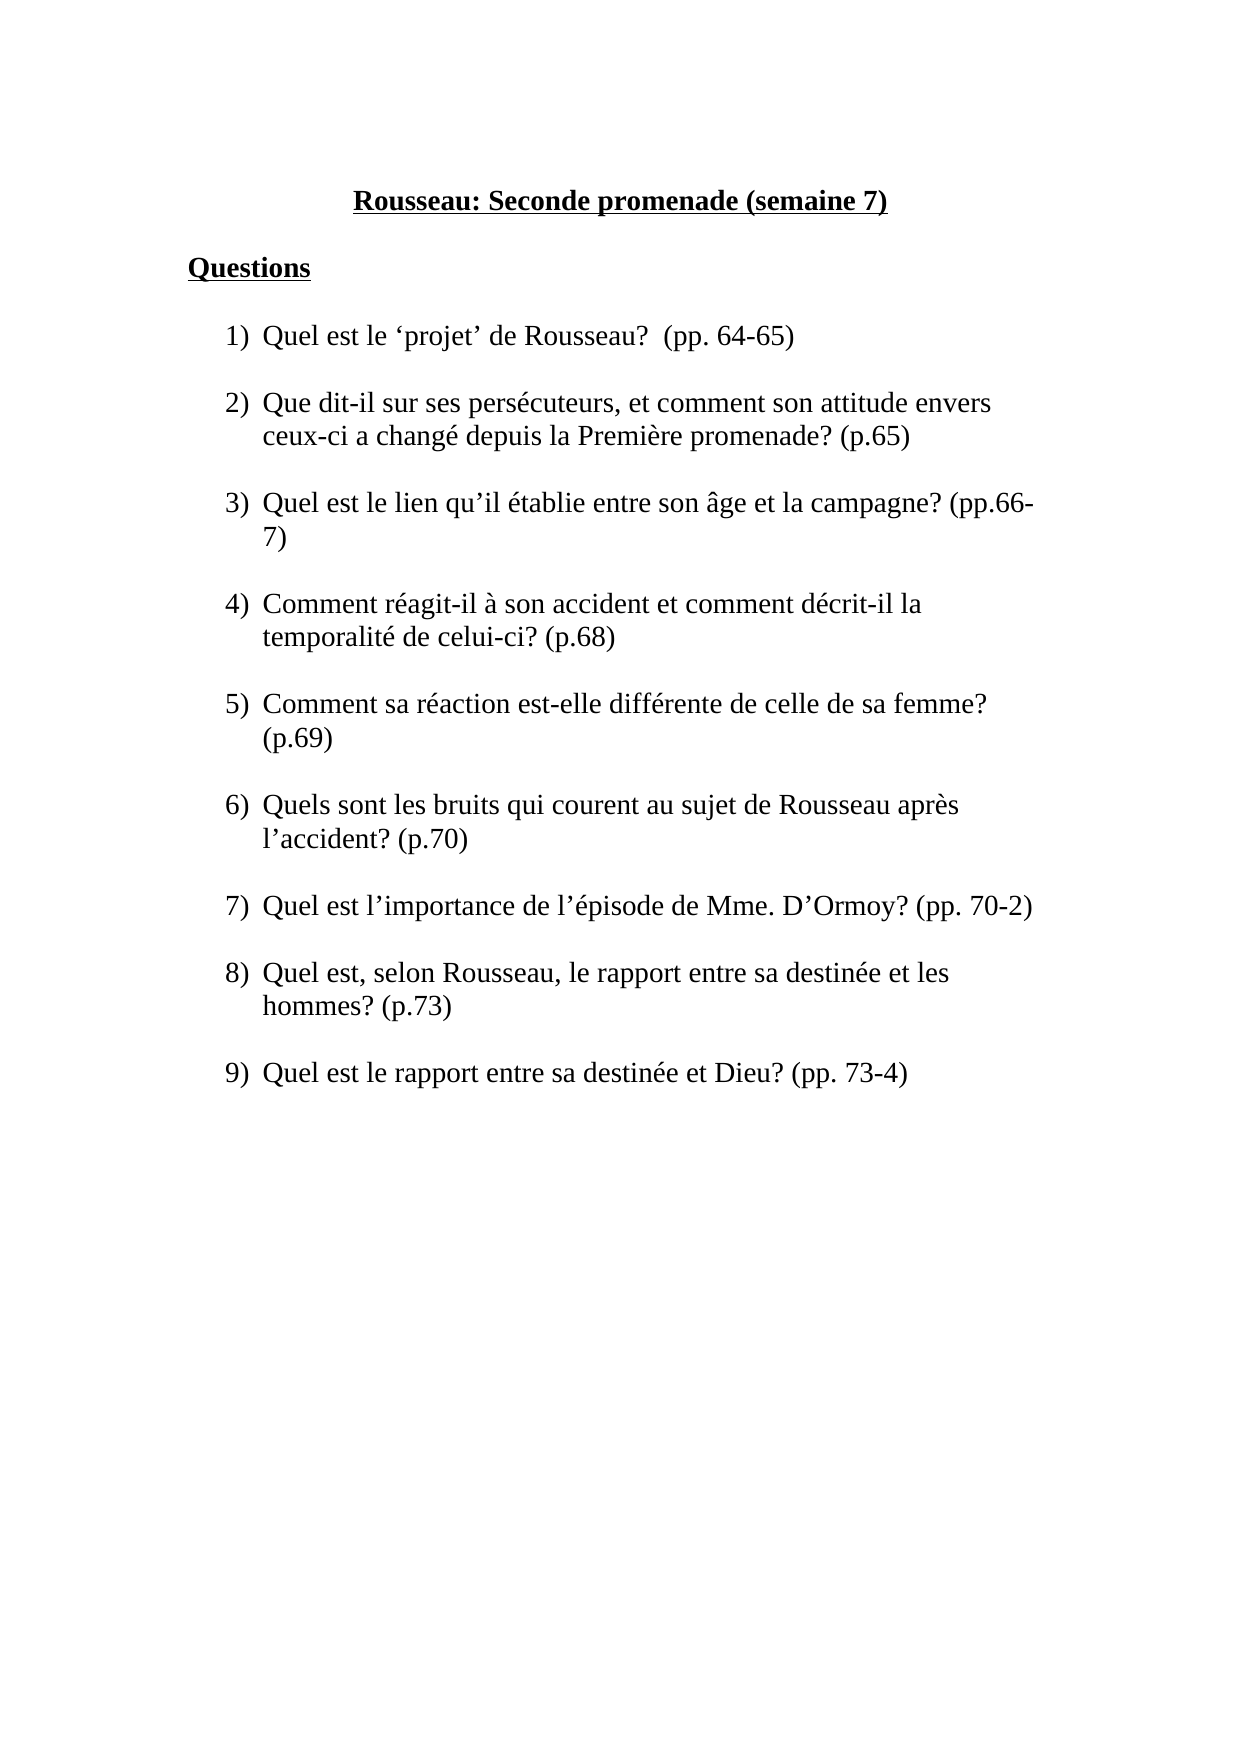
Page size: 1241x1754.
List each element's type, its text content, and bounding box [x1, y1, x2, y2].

list Quel est le ‘projet’ de Rousseau? (pp. 64-65) [225, 318, 1053, 351]
list Que dit-il sur ses persécuteurs, et comment son attitude envers ceux-ci a changé depuis la Première promenade? (p.65) [225, 385, 1053, 452]
list Quels sont les bruits qui courent au sujet de Rousseau après l’accident? (p.70) [225, 787, 1053, 854]
text Rousseau: Seconde promenade (semaine 7) [187, 183, 1053, 217]
list Quel est le rapport entre sa destinée et Dieu? (pp. 73-4) [225, 1056, 1053, 1089]
list Comment sa réaction est-elle différente de celle de sa femme? (p.69) [225, 687, 1053, 754]
list Comment réagit-il à son accident et comment décrit-il la temporalité de celui-ci? (p.68) [225, 586, 1053, 653]
text Questions [187, 251, 1053, 284]
list Quel est le lien qu’il établie entre son âge et la campagne? (pp.66-7) [225, 485, 1053, 552]
list Quel est l’importance de l’épisode de Mme. D’Ormoy? (pp. 70-2) [225, 888, 1053, 921]
list Quel est, selon Rousseau, le rapport entre sa destinée et les hommes? (p.73) [225, 955, 1053, 1022]
